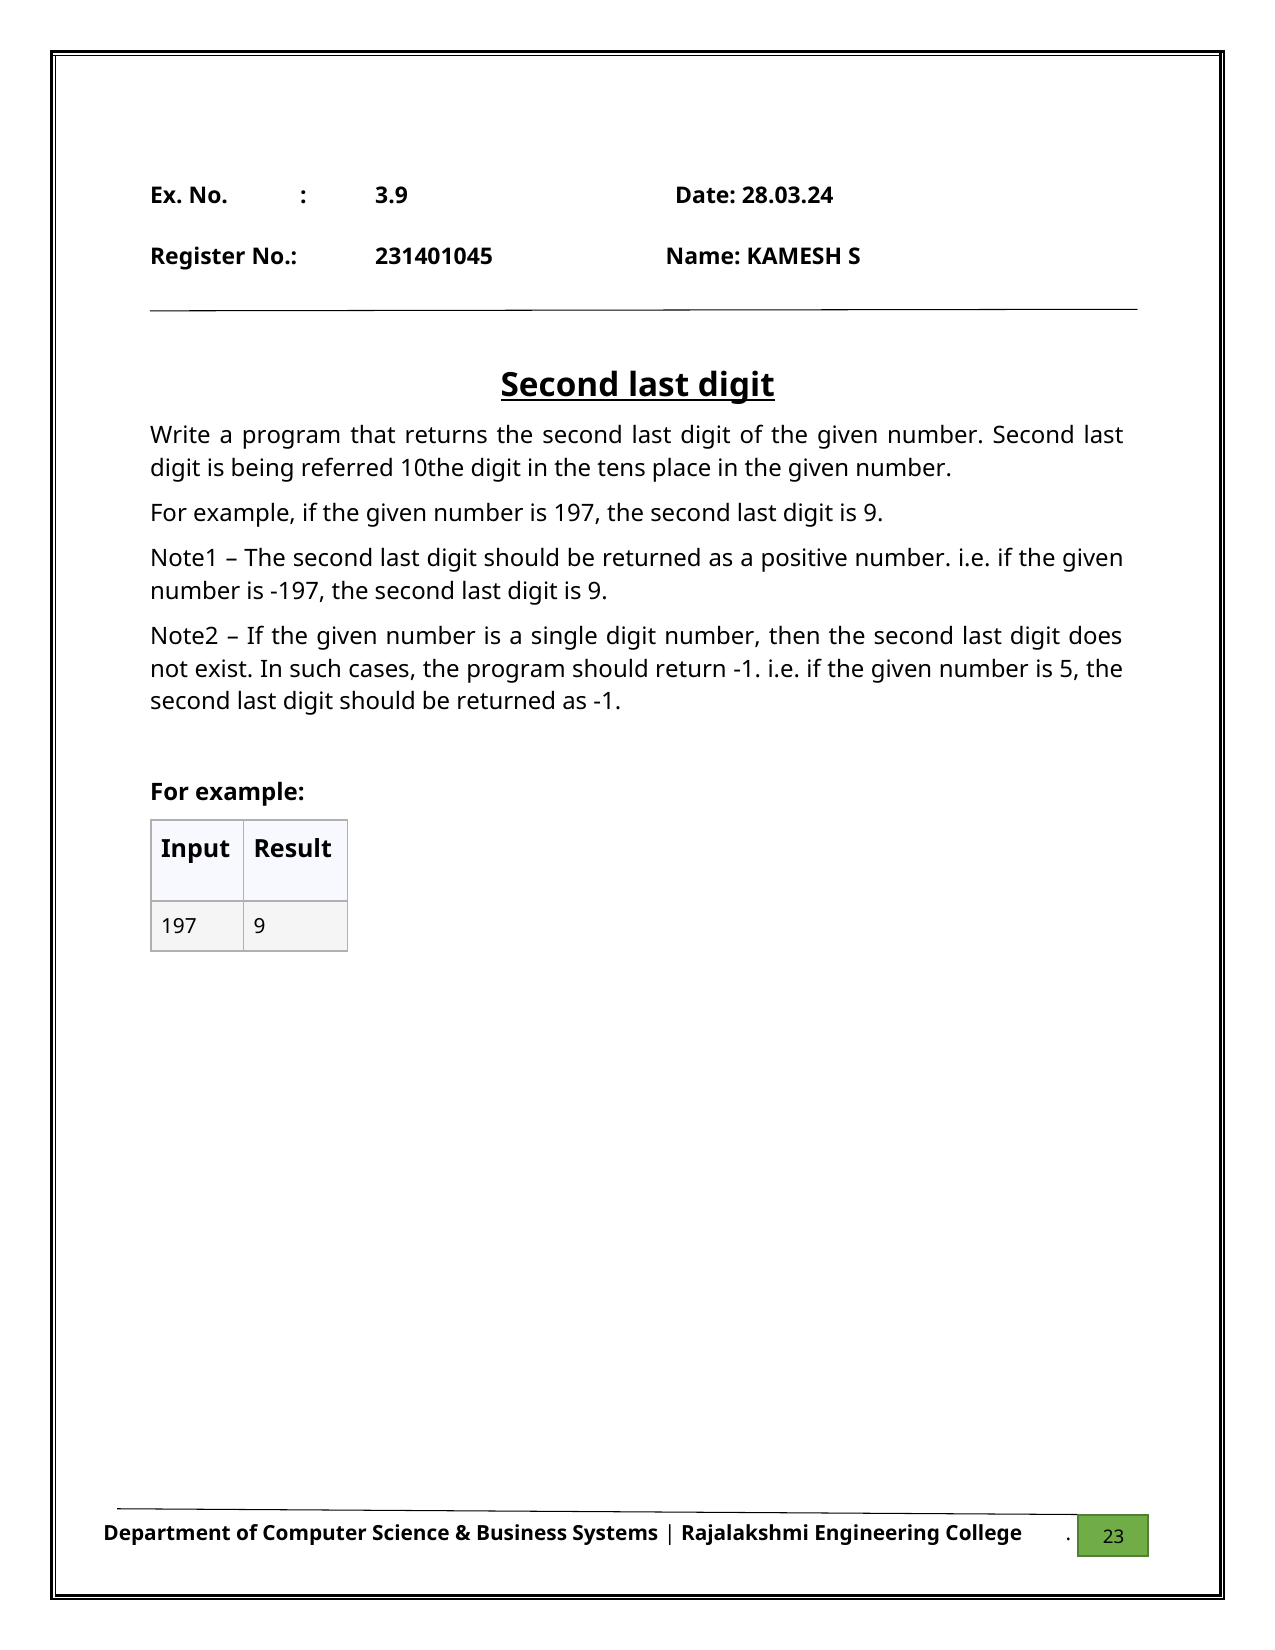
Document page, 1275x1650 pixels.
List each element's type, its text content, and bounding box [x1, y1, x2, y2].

text Write a program that returns the second last digit of the given number. Second last digit is being referred 10the digit in the tens place in the given number. [150, 418, 1125, 483]
text Register No.: 231401045 Name: KAMESH S [150, 239, 1125, 271]
text Second last digit [150, 360, 1125, 406]
table_cell 9 [244, 902, 347, 950]
table_cell 197 [152, 902, 243, 950]
table_header Input [152, 821, 243, 900]
text For example, if the given number is 197, the second last digit is 9. [150, 496, 1125, 529]
text For example: [150, 774, 1125, 807]
table_header Result [244, 821, 347, 900]
text Ex. No. : 3.9 Date: 28.03.24 [150, 179, 1125, 210]
text Note1 – The second last digit should be returned as a positive number. i.e. if the given number is -197, the second last digit is 9. [150, 541, 1125, 606]
text Note2 – If the given number is a single digit number, then the second last digit does not exist. In such cases, the program should return -1. i.e. if the given number is 5, the second last digit should be returned as -1. [150, 619, 1125, 717]
